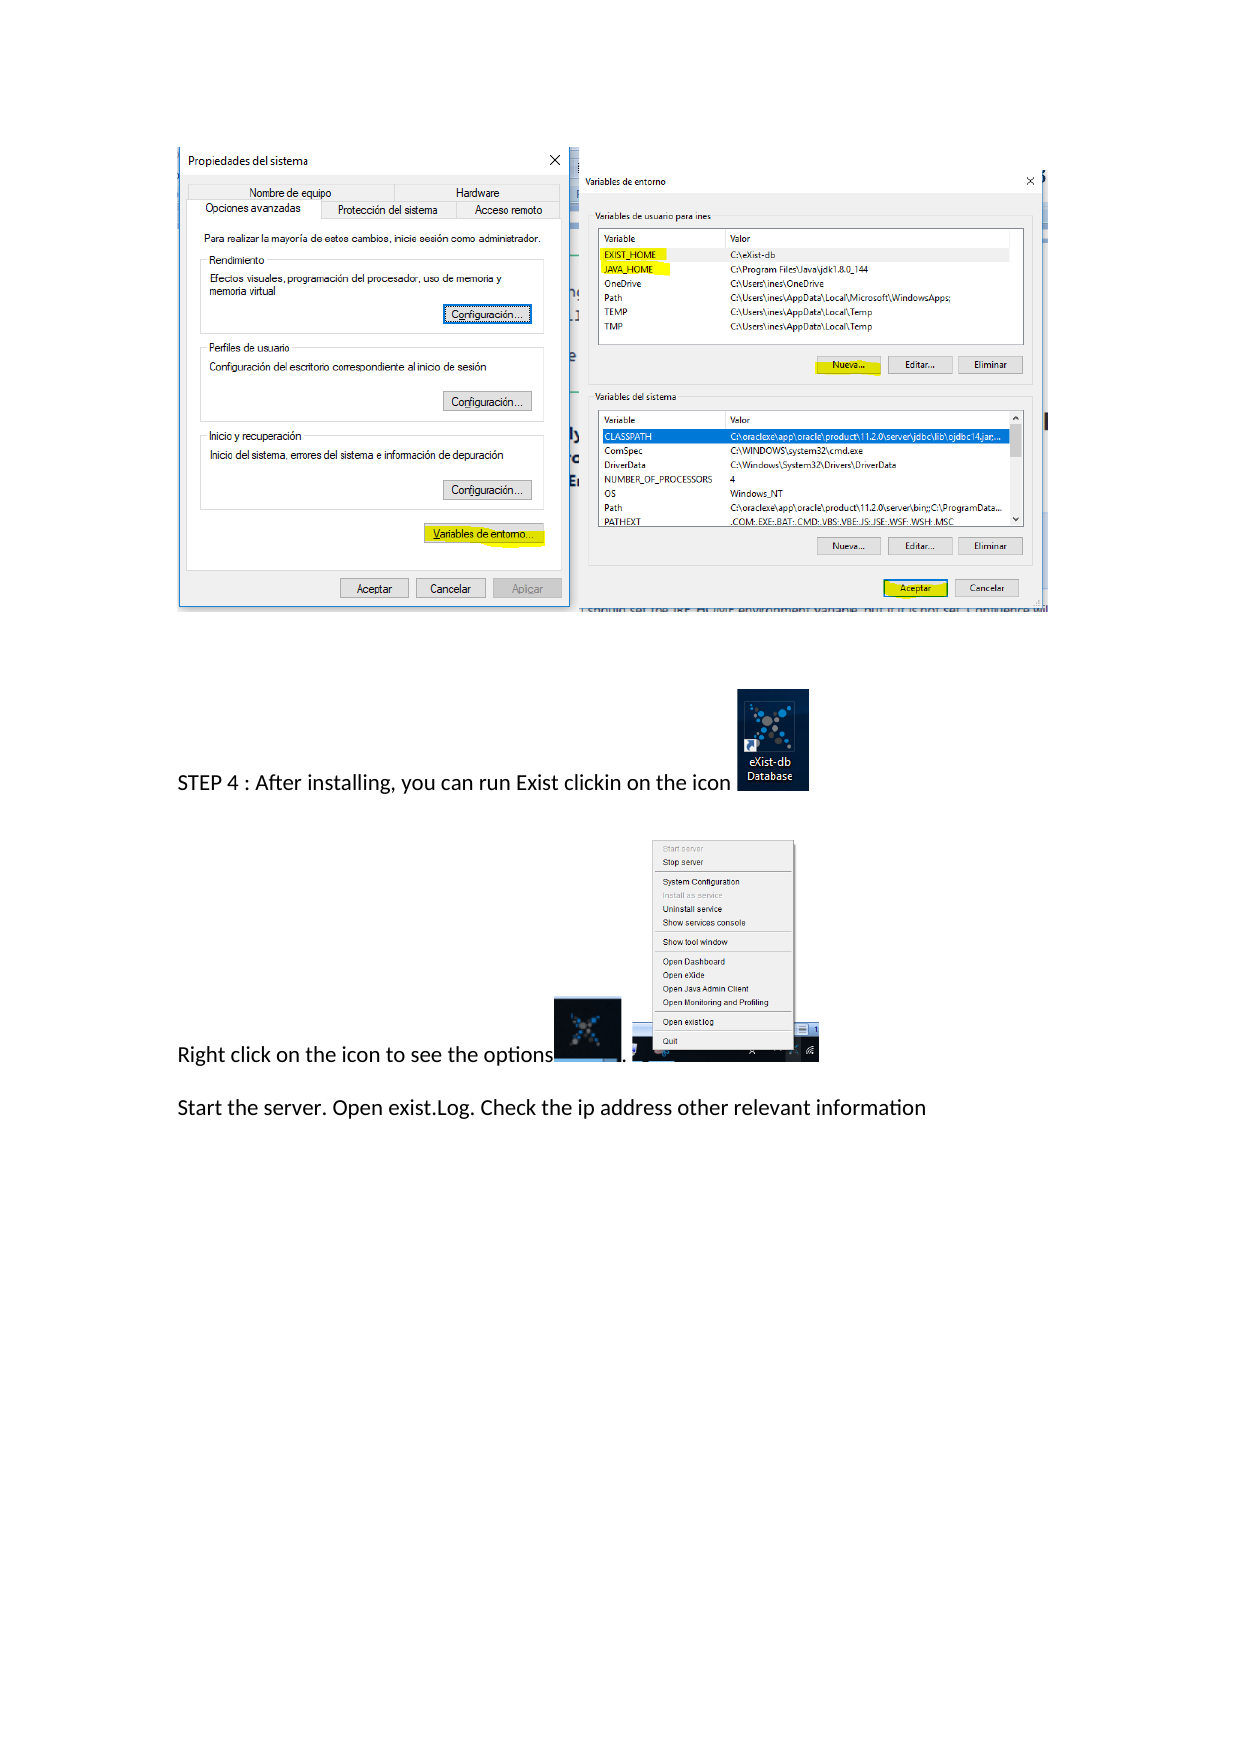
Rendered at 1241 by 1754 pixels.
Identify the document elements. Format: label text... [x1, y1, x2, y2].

picture [632, 821, 819, 1062]
text Start the server. Open exist.Log. Check the ip address other relevant information [177, 1093, 1063, 1121]
text Right click on the icon to see the options. [177, 821, 1063, 1068]
picture [177, 147, 1048, 612]
picture [737, 689, 809, 791]
text STEP 4 : After installing, you can run Exist clickin on the icon [177, 689, 1063, 796]
picture [554, 996, 622, 1062]
